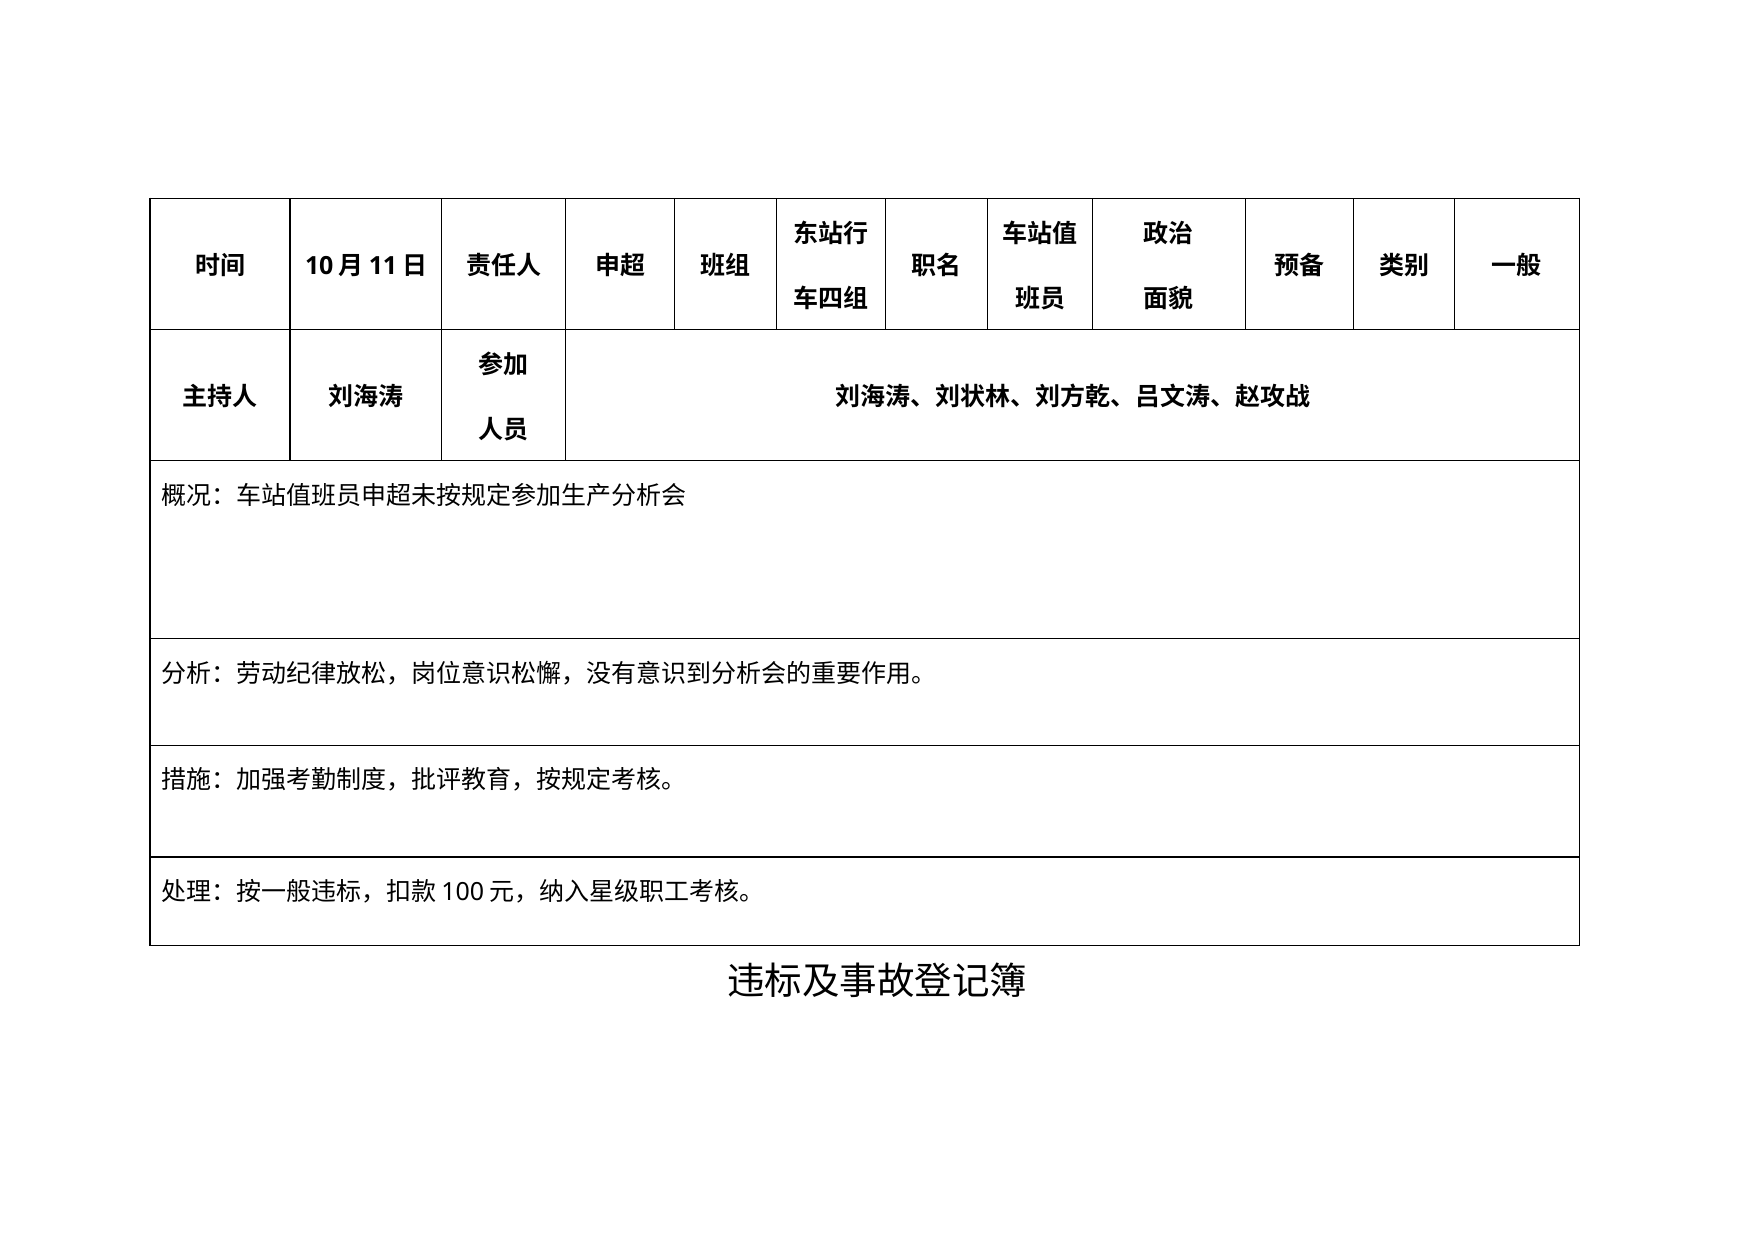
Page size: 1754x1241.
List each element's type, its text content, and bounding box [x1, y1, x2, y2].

table_header 责任人 [442, 199, 565, 329]
table_cell 措施：加强考勤制度，批评教育，按规定考核。 [151, 746, 1579, 856]
text 违标及事故登记簿 [150, 946, 1604, 1011]
table_header 一般 [1455, 199, 1579, 329]
table_header 预备 [1246, 199, 1353, 329]
table_header 10月11日 [291, 199, 441, 329]
table_header 职名 [886, 199, 987, 329]
table_cell 处理：按一般违标，扣款100元，纳入星级职工考核。 [151, 858, 1579, 944]
table_cell 概况：车站值班员申超未按规定参加生产分析会 [151, 461, 1579, 638]
table_header 车站值班员 [988, 199, 1092, 329]
table_cell 刘海涛、刘状林、刘方乾、吕文涛、赵攻战 [566, 330, 1579, 460]
table_header 时间 [151, 199, 289, 329]
table_header 类别 [1354, 199, 1454, 329]
table_cell 刘海涛 [291, 330, 441, 460]
table_header 政治 面貌 [1093, 199, 1245, 329]
table_header 班组 [675, 199, 776, 329]
table_cell 参加 人员 [442, 330, 565, 460]
table_cell 主持人 [151, 330, 289, 460]
table_header 东站行车四组 [777, 199, 885, 329]
table_header 申超 [566, 199, 674, 329]
table_cell 分析：劳动纪律放松，岗位意识松懈，没有意识到分析会的重要作用。 [151, 639, 1579, 744]
